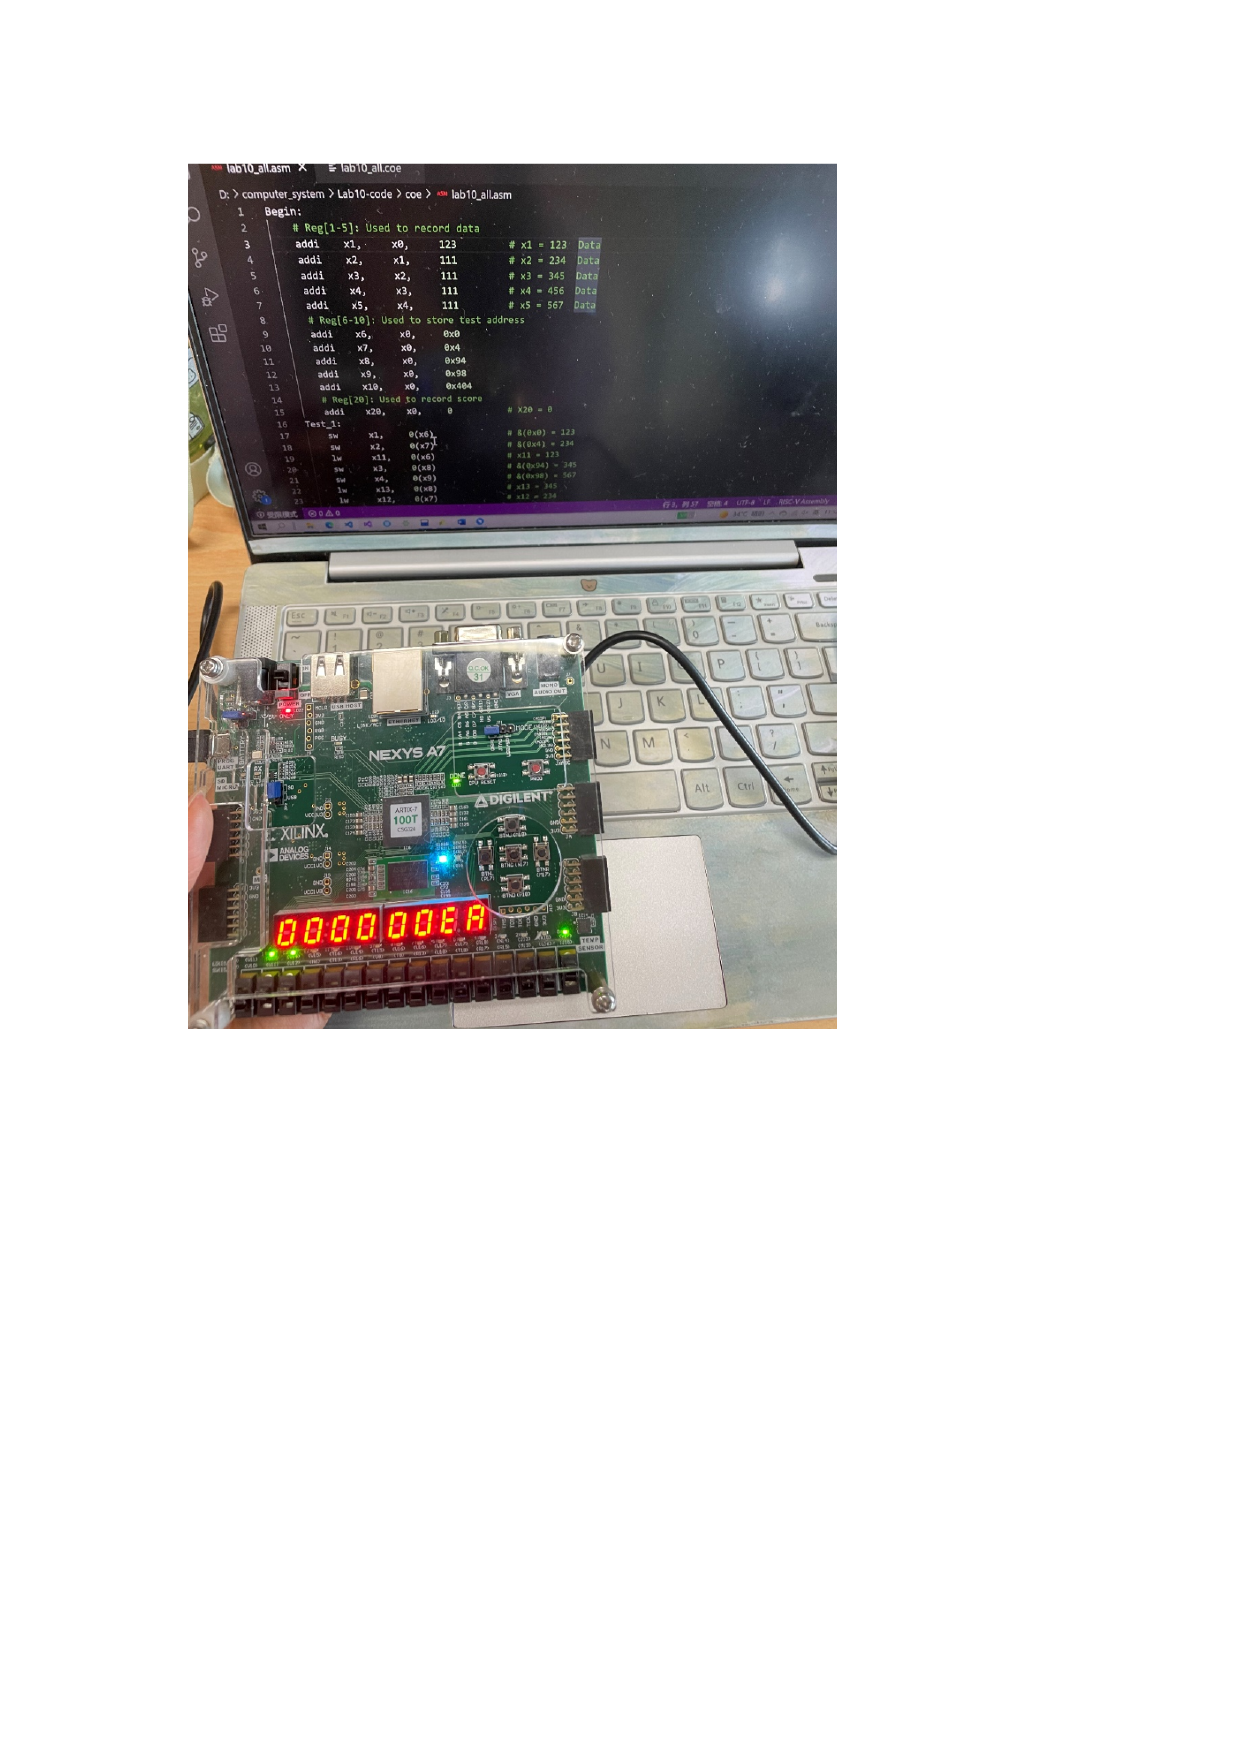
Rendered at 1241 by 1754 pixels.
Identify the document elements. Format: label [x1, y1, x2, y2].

picture [188, 165, 837, 1028]
